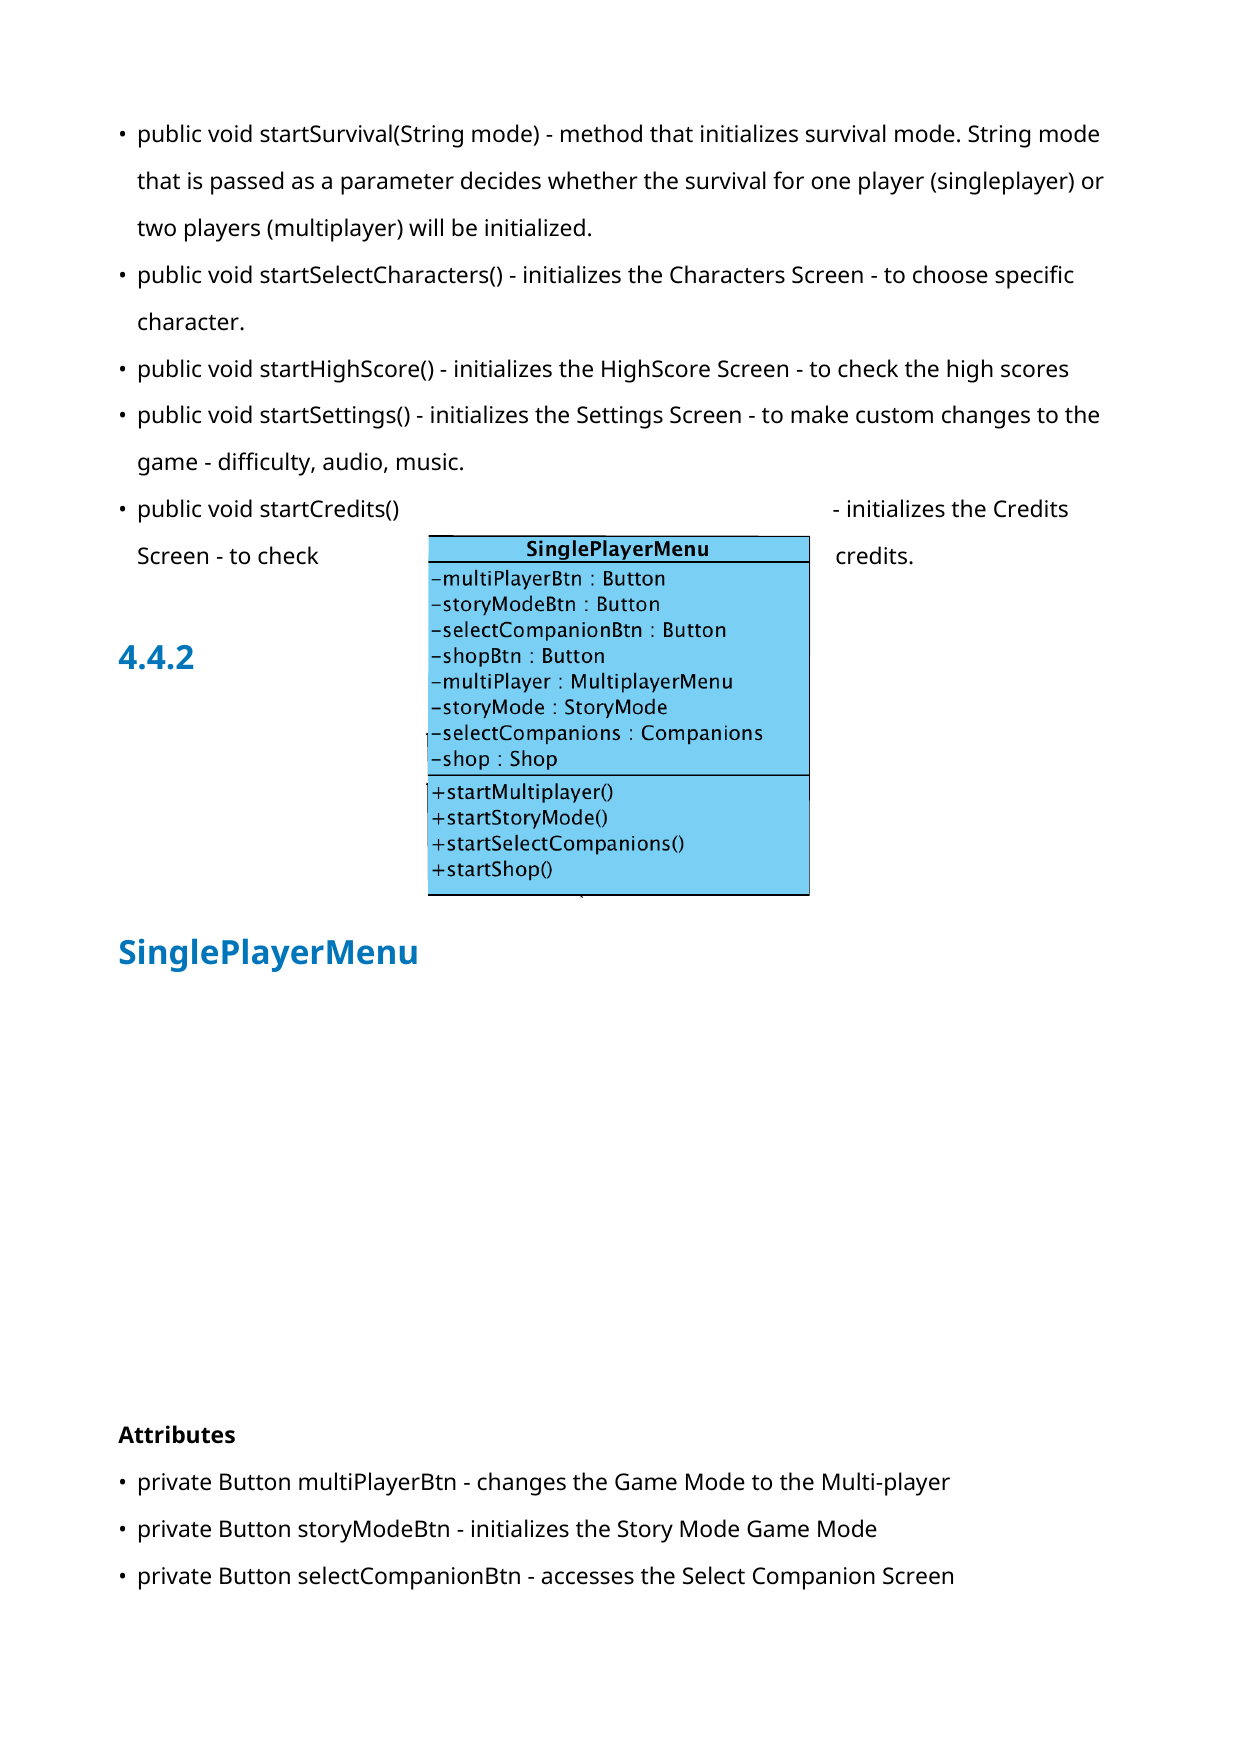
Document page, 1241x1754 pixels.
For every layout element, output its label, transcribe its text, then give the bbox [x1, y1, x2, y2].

list public void startSelectCharacters() - initializes the Characters Screen - to choose specific character. [118, 259, 1122, 337]
list private Button storyModeBtn - initializes the Story Mode Game Mode [118, 1513, 1122, 1544]
list public void startSurvival(String mode) - method that initializes survival mode. String mode that is passed as a parameter decides whether the survival for one player (singleplayer) or two players (multiplayer) will be initialized. [118, 118, 1122, 243]
text 4.4.2 SinglePlayerMenu [118, 634, 1122, 974]
text Attributes [118, 1419, 1122, 1450]
list public void startSettings() - initializes the Settings Screen - to make custom changes to the game - difficulty, audio, music. [118, 399, 1122, 477]
list public void startHighScore() - initializes the HighScore Screen - to check the high scores [118, 352, 1122, 384]
picture [424, 534, 811, 898]
list private Button multiPlayerBtn - changes the Game Mode to the Multi-player [118, 1466, 1122, 1497]
list public void startCredits() - initializes the Credits Screen - to check credits. [118, 493, 1122, 571]
list private Button selectCompanionBtn - accesses the Select Companion Screen [118, 1559, 1122, 1591]
